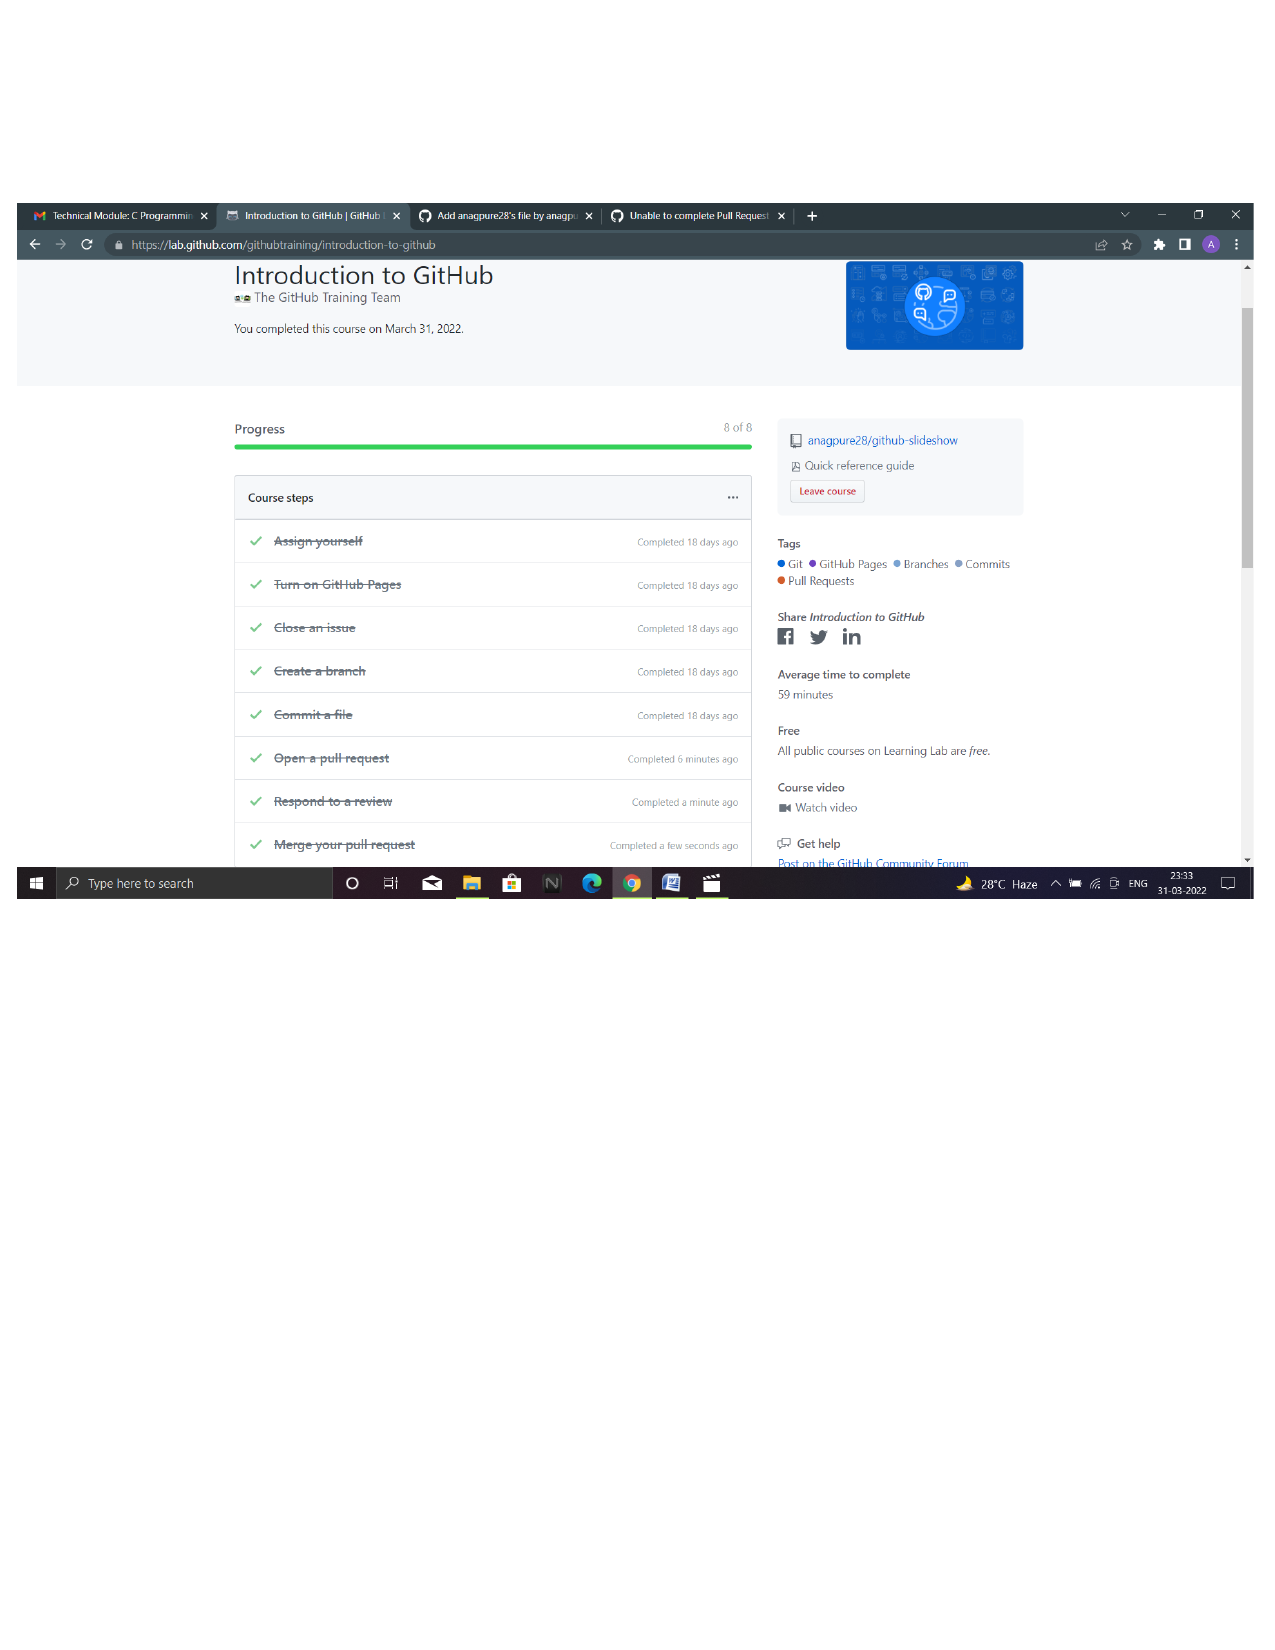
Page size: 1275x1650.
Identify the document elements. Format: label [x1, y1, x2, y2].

picture [17, 203, 1254, 899]
